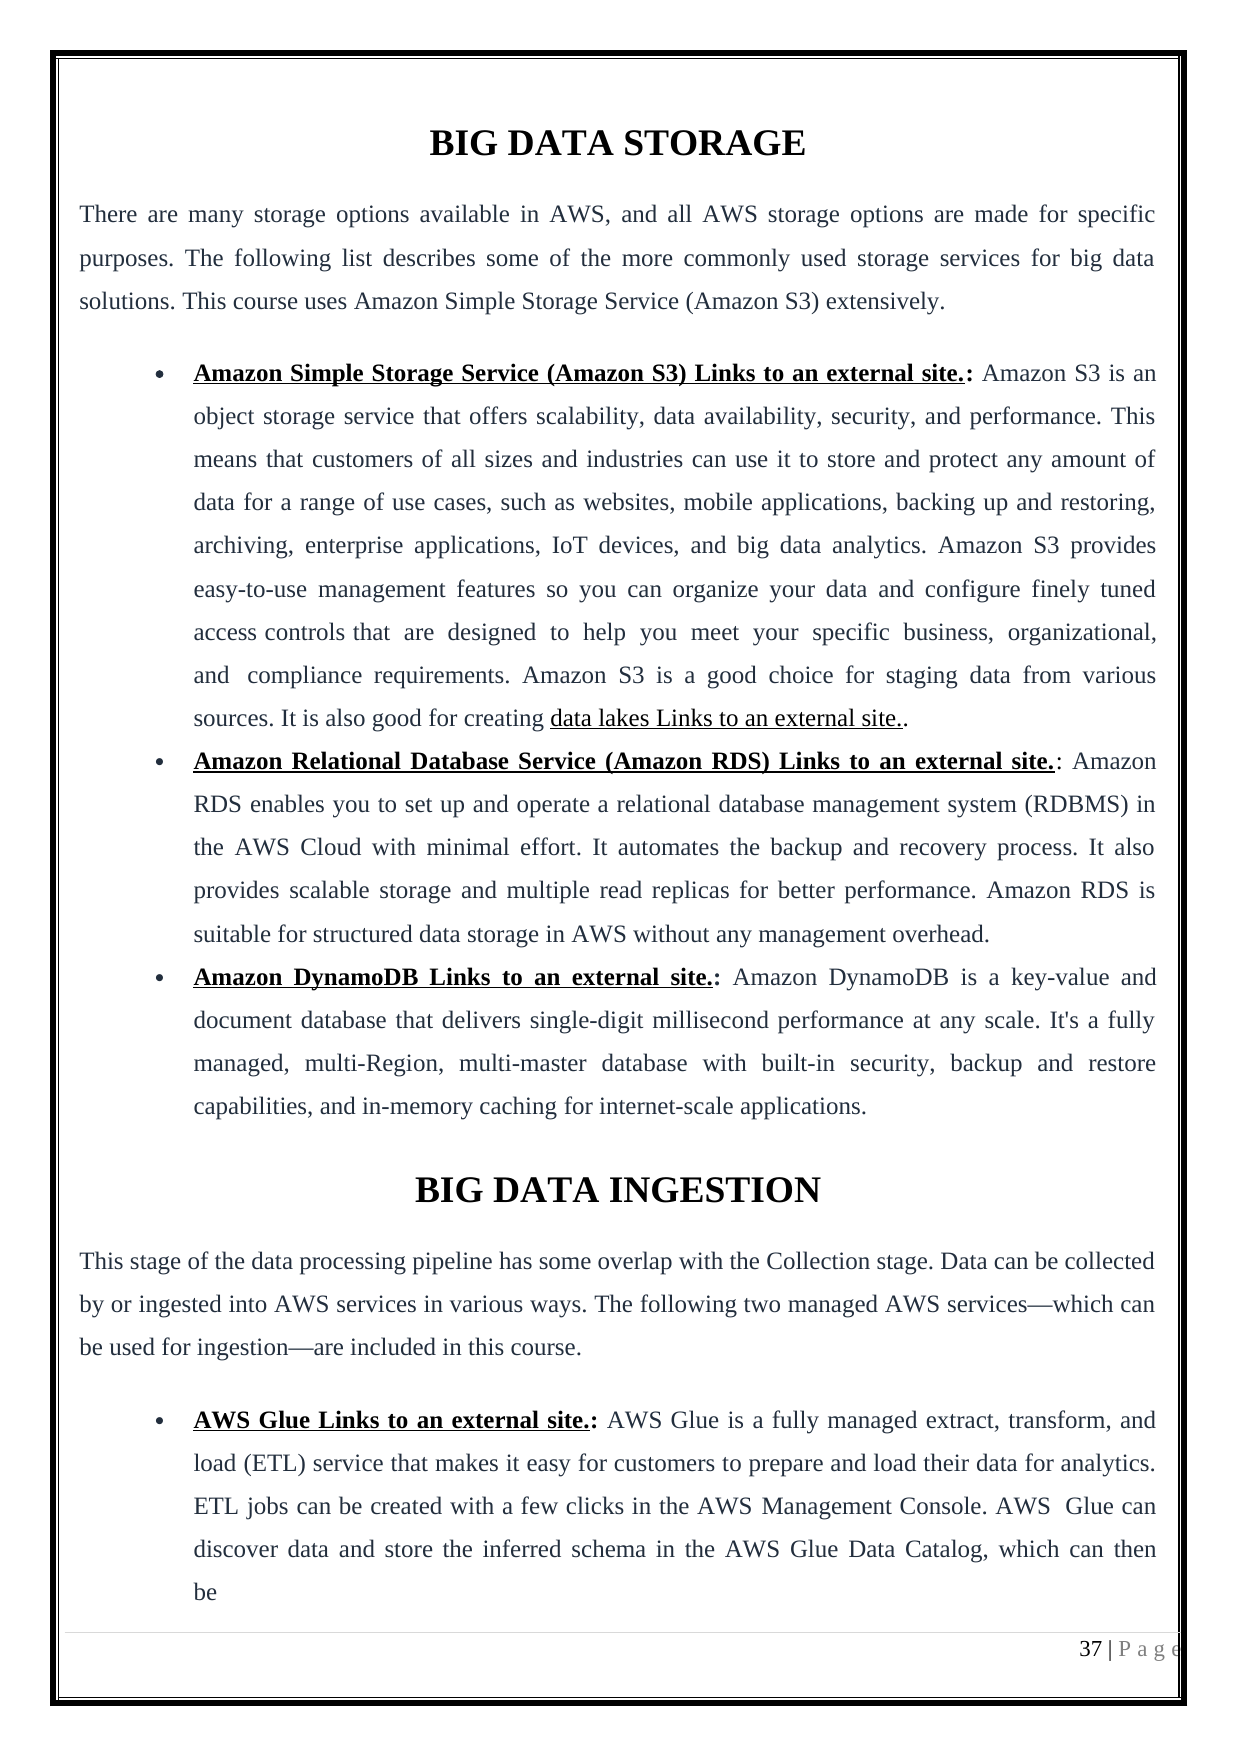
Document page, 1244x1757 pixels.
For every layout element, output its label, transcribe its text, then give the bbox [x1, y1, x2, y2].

list Amazon Relational Database Service (Amazon RDS) Links to an external site.: Amazon RDS enables you to set up and operate a relational database management system (RDBMS) in the AWS Cloud with minimal effort. It automates the backup and recovery process. It also provides scalable storage and multiple read replicas for better performance. Amazon RDS is suitable for structured data storage in AWS without any management overhead. [156, 746, 1157, 947]
list Amazon Simple Storage Service (Amazon S3) Links to an external site.: Amazon S3 is an object storage service that offers scalability, data availability, security, and performance. This means that customers of all sizes and industries can use it to store and protect any amount of data for a range of use cases, such as websites, mobile applications, backing up and restoring, archiving, enterprise applications, IoT devices, and big data analytics. Amazon S3 provides easy-to-use management features so you can organize your data and configure finely tuned access controls that are designed to help you meet your specific business, organizational, and compliance requirements. Amazon S3 is a good choice for staging data from various sources. It is also good for creating data lakes Links to an external site.. [156, 358, 1157, 732]
text There are many storage options available in AWS, and all AWS storage options are made for specific purposes. The following list describes some of the more commonly used storage services for big data solutions. This course uses Amazon Simple Storage Service (Amazon S3) extensively. [79, 199, 1156, 314]
subtitle BIG DATA INGESTION [337, 1168, 899, 1211]
list AWS Glue Links to an external site.: AWS Glue is a fully managed extract, transform, and load (ETL) service that makes it easy for customers to prepare and load their data for analytics. ETL jobs can be created with a few clicks in the AWS Management Console. AWS Glue can discover data and store the inferred schema in the AWS Glue Data Catalog, which can then be [156, 1405, 1157, 1606]
list Amazon DynamoDB Links to an external site.: Amazon DynamoDB is a key-value and document database that delivers single-digit millisecond performance at any scale. It's a fully managed, multi-Region, multi-master database with built-in security, backup and restore capabilities, and in-memory caching for internet-scale applications. [156, 962, 1157, 1120]
text This stage of the data processing pipeline has some overlap with the Collection stage. Data can be collected by or ingested into AWS services in various ways. The following two managed AWS services—which can be used for ingestion—are included in this course. [79, 1246, 1157, 1361]
subtitle BIG DATA STORAGE [337, 121, 899, 164]
